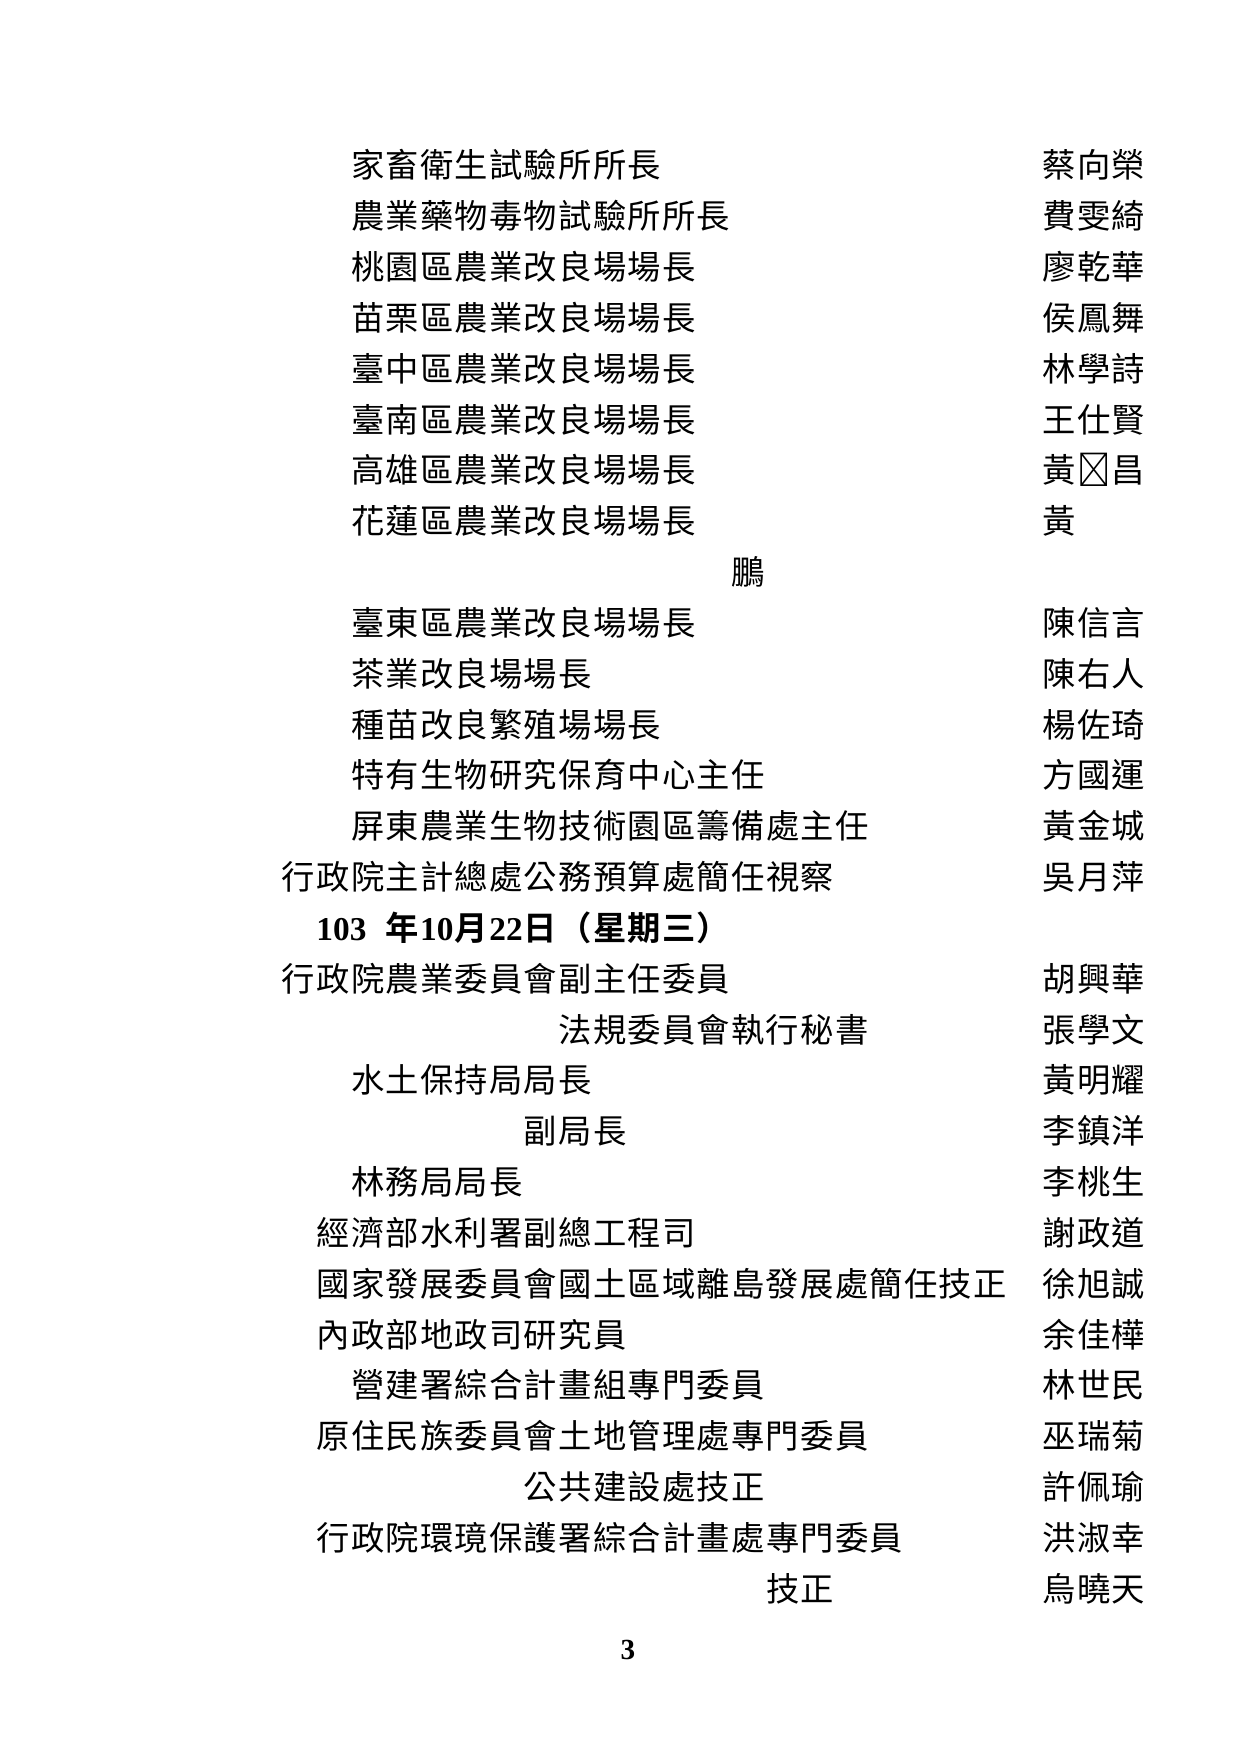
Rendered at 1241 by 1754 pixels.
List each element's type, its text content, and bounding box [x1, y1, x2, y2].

text 行政院環璄保護署綜合計畫處專門委員 洪淑幸 [282, 1510, 1146, 1561]
text 特有生物研究保育中心主任 方國運 [345, 748, 1146, 799]
text 營建署綜合計畫組專門委員 林世民 [345, 1358, 1146, 1409]
text 103年10月22日（星期三） [282, 900, 1146, 951]
text 經濟部水利署副總工程司 謝政道 [281, 1205, 1146, 1256]
text 副局長 李鎮洋 [518, 1104, 1146, 1154]
text 原住民族委員會土地管理處專門委員 巫瑞菊 [282, 1409, 1146, 1459]
text 公共建設處技正 許佩瑜 [282, 1459, 1146, 1510]
text 臺東區農業改良場場長 陳信言 [345, 595, 1146, 646]
text 苗栗區農業改良場場長 侯鳳舞 [345, 290, 1146, 341]
text 水土保持局局長 黃明耀 [345, 1053, 1146, 1104]
text 行政院農業委員會副主任委員 胡興華 [277, 951, 1146, 1002]
text 內政部地政司研究員 余佳樺 [282, 1307, 1146, 1358]
text 法規委員會執行秘書 張學文 [553, 1002, 1146, 1053]
text 種苗改良繁殖場場長 楊佐琦 [345, 697, 1146, 748]
text 國家發展委員會國土區域離島發展處簡任技正 徐旭誠 [282, 1256, 1146, 1307]
text 茶業改良場場長 陳右人 [345, 646, 1146, 697]
text 農業藥物毒物試驗所所長 費雯綺 [345, 189, 1146, 239]
text 林務局局長 李桃生 [345, 1154, 1146, 1205]
text 屏東農業生物技術園區籌備處主任 黃金城 [345, 799, 1146, 849]
text 高雄區農業改良場場長 黃昌 [345, 443, 1146, 494]
text 臺南區農業改良場場長 王仕賢 [345, 392, 1146, 443]
text 花蓮區農業改良場場長 黃 鵬 [345, 494, 1146, 595]
text 臺中區農業改良場場長 林學詩 [345, 341, 1146, 392]
text 行政院主計總處公務預算處簡任視察 吳月萍 [277, 849, 1146, 900]
text 技正 烏曉天 [282, 1561, 1146, 1612]
text 家畜衛生試驗所所長 蔡向榮 [345, 138, 1146, 189]
text 桃園區農業改良場場長 廖乾華 [345, 239, 1146, 290]
